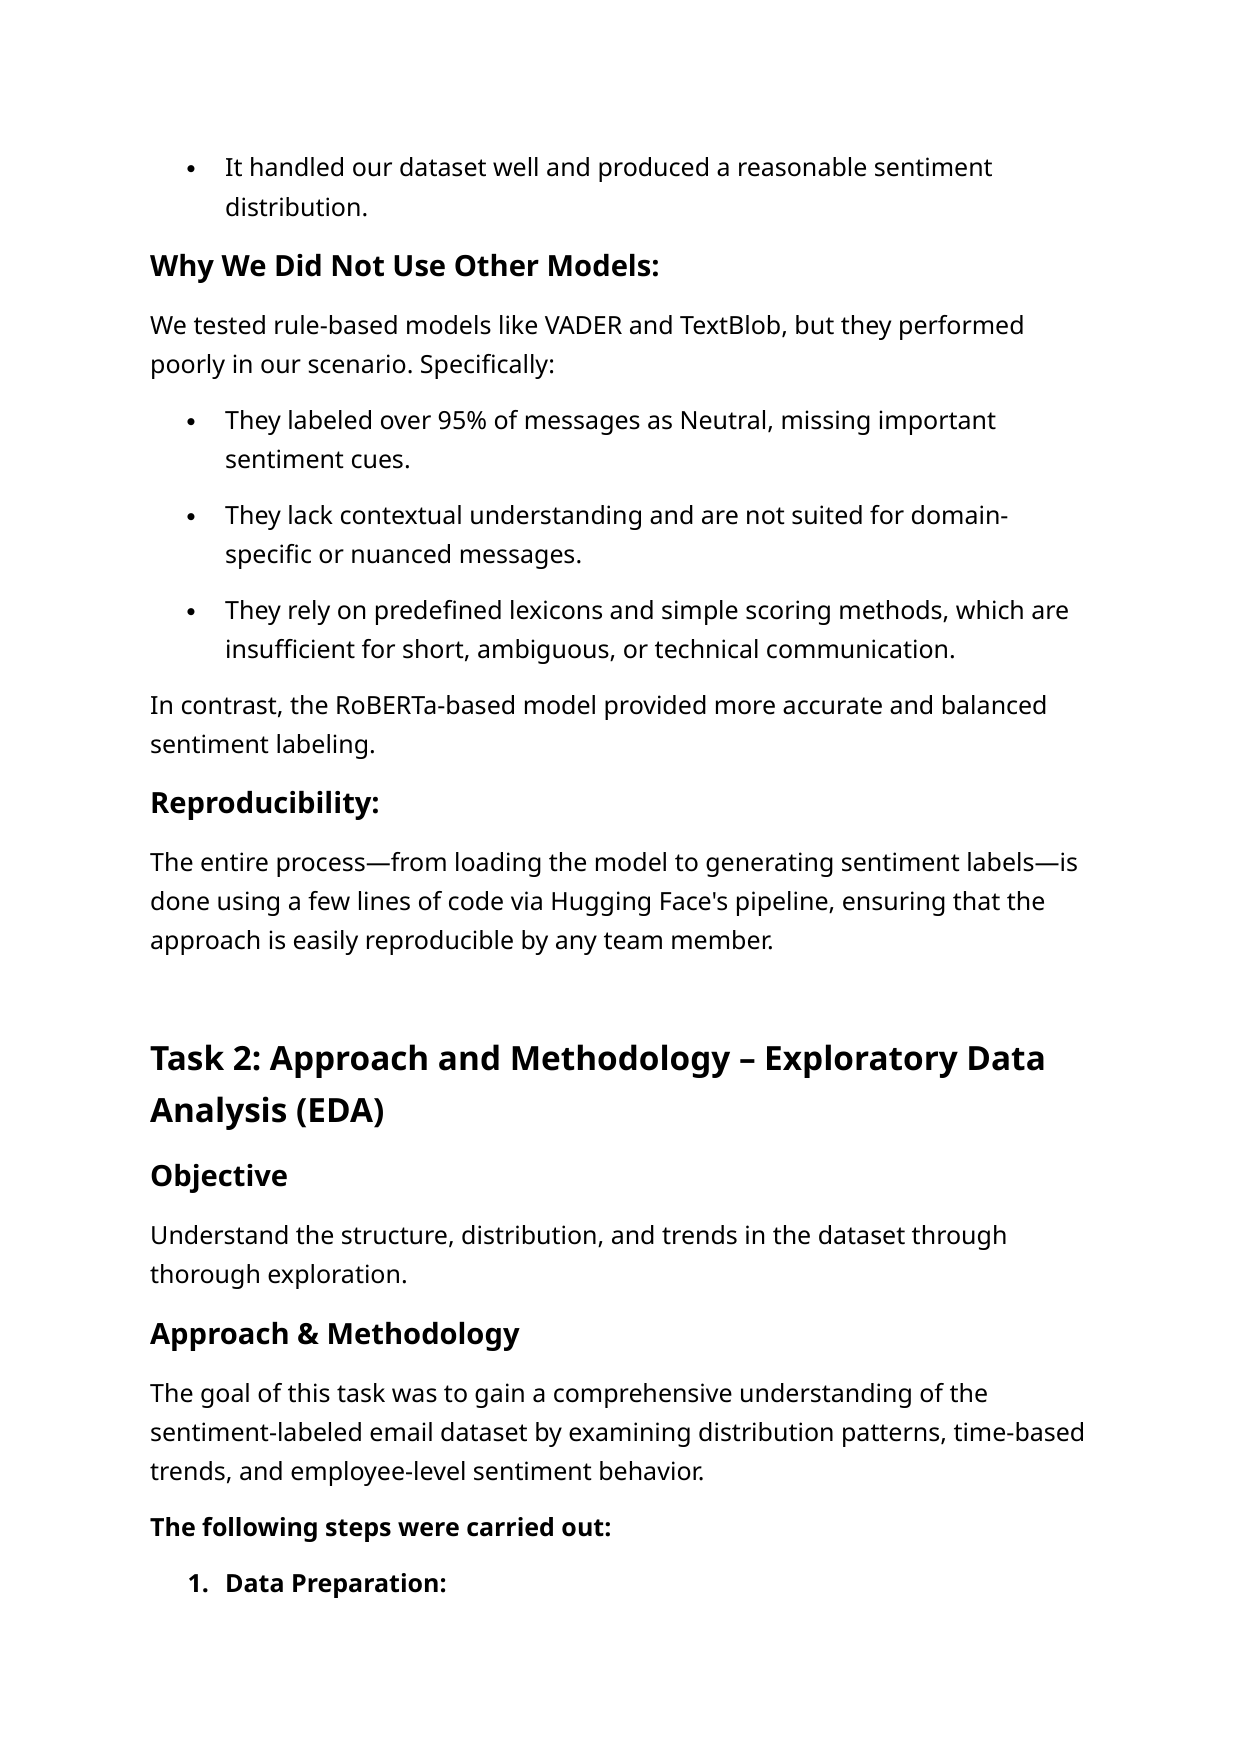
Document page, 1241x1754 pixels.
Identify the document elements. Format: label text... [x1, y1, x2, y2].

text Objective [150, 1156, 1090, 1195]
list They labeled over 95% of messages as Neutral, missing important sentiment cues. [187, 402, 1090, 476]
list They rely on predefined lexicons and simple scoring methods, which are insufficient for short, ambiguous, or technical communication. [187, 592, 1090, 666]
text Understand the structure, distribution, and trends in the dataset through thorough exploration. [150, 1218, 1090, 1291]
text Reproducibility: [150, 782, 1090, 822]
list Data Preparation: [187, 1565, 1090, 1599]
text Task 2: Approach and Methodology – Exploratory Data Analysis (EDA) [150, 1034, 1090, 1132]
text The goal of this task was to gain a comprehensive understanding of the sentiment-labeled email dataset by examining distribution patterns, time-based trends, and employee-level sentiment behavior. [150, 1375, 1090, 1488]
list They lack contextual understanding and are not suited for domain-specific or nuanced messages. [187, 497, 1090, 571]
text The entire process—from loading the model to generating sentiment labels—is done using a few lines of code via Hugging Face's pipeline, ensuring that the approach is easily reproducible by any team member. [150, 844, 1090, 957]
text The following steps were carried out: [150, 1509, 1090, 1543]
text We tested rule-based models like VADER and TextBlob, but they performed poorly in our scenario. Specifically: [150, 307, 1090, 381]
text Approach & Methodology [150, 1313, 1090, 1353]
text In contrast, the RoBERTa-based model provided more accurate and balanced sentiment labeling. [150, 687, 1090, 761]
list It handled our dataset well and produced a reasonable sentiment distribution. [187, 150, 1090, 223]
text Why We Did Not Use Other Models: [150, 245, 1090, 285]
